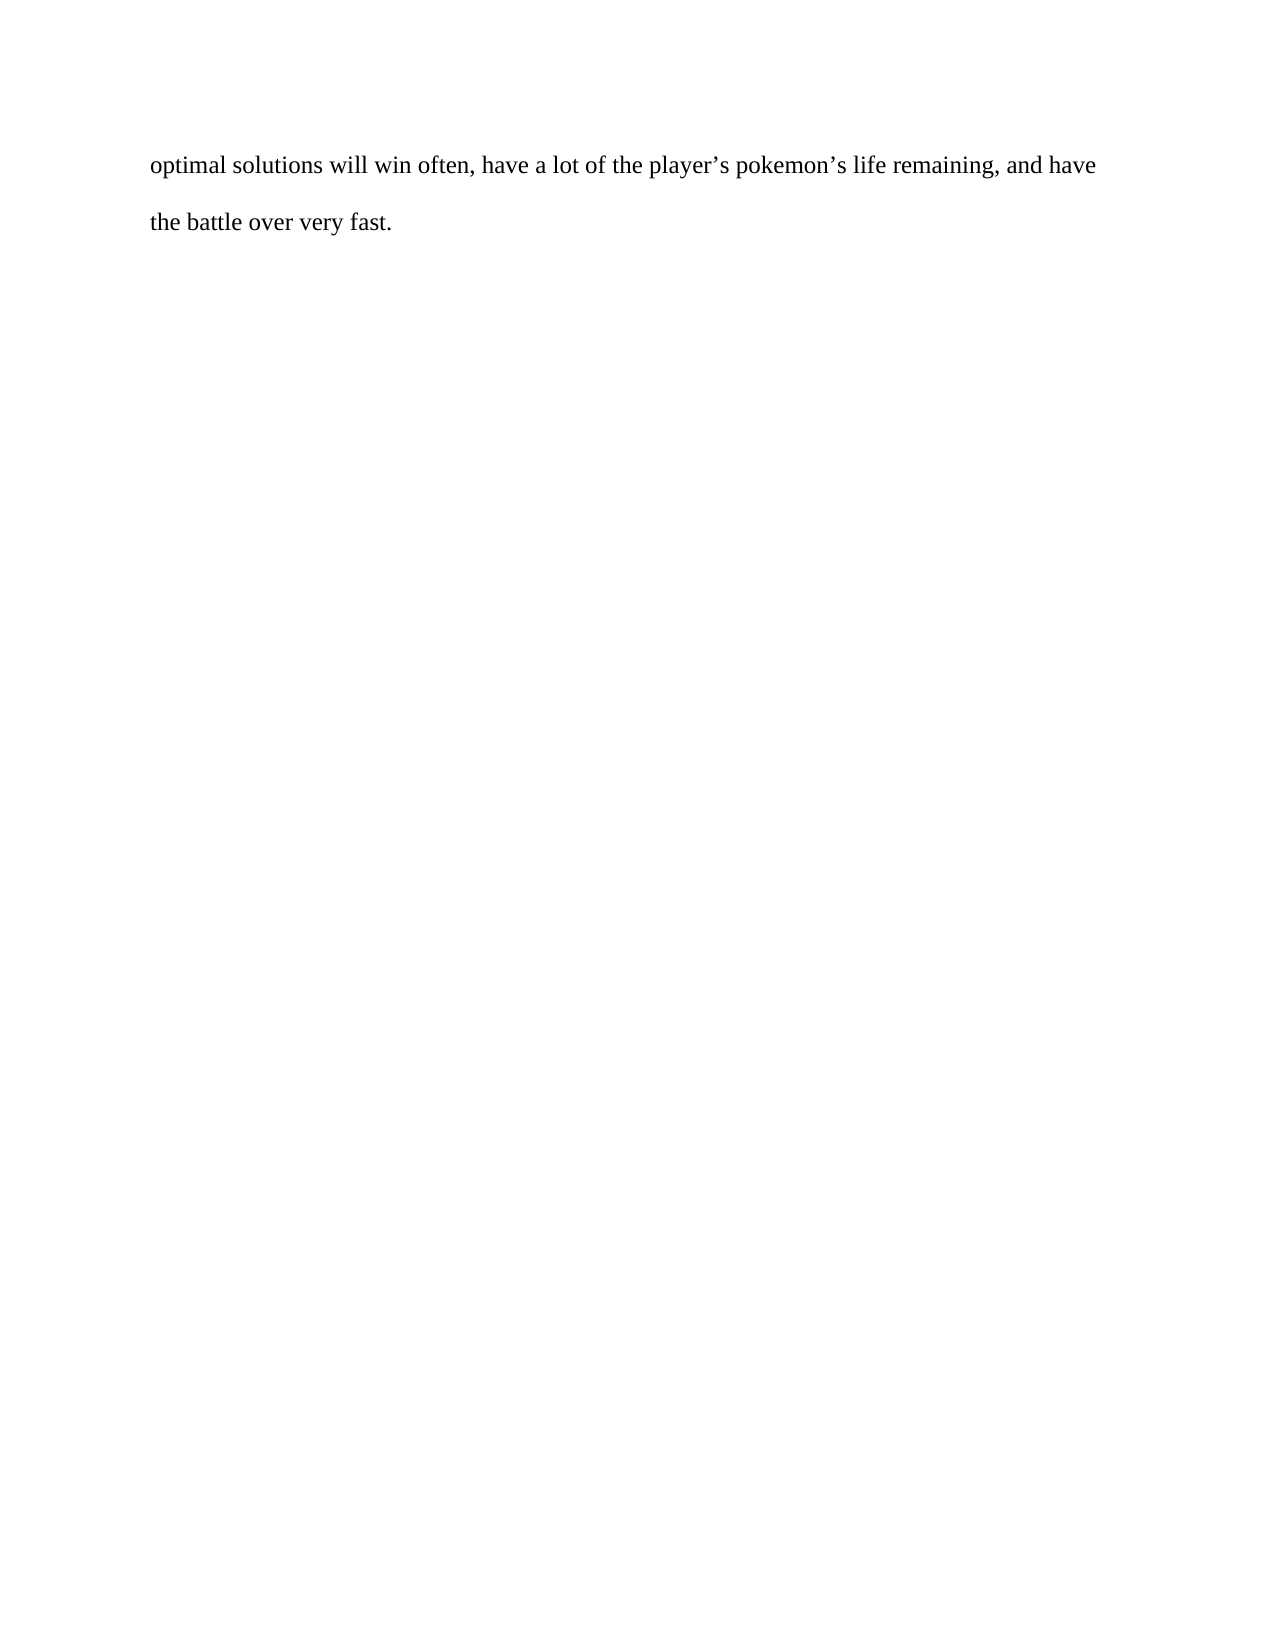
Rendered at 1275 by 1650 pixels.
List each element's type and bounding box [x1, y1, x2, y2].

text [150, 150, 1125, 236]
